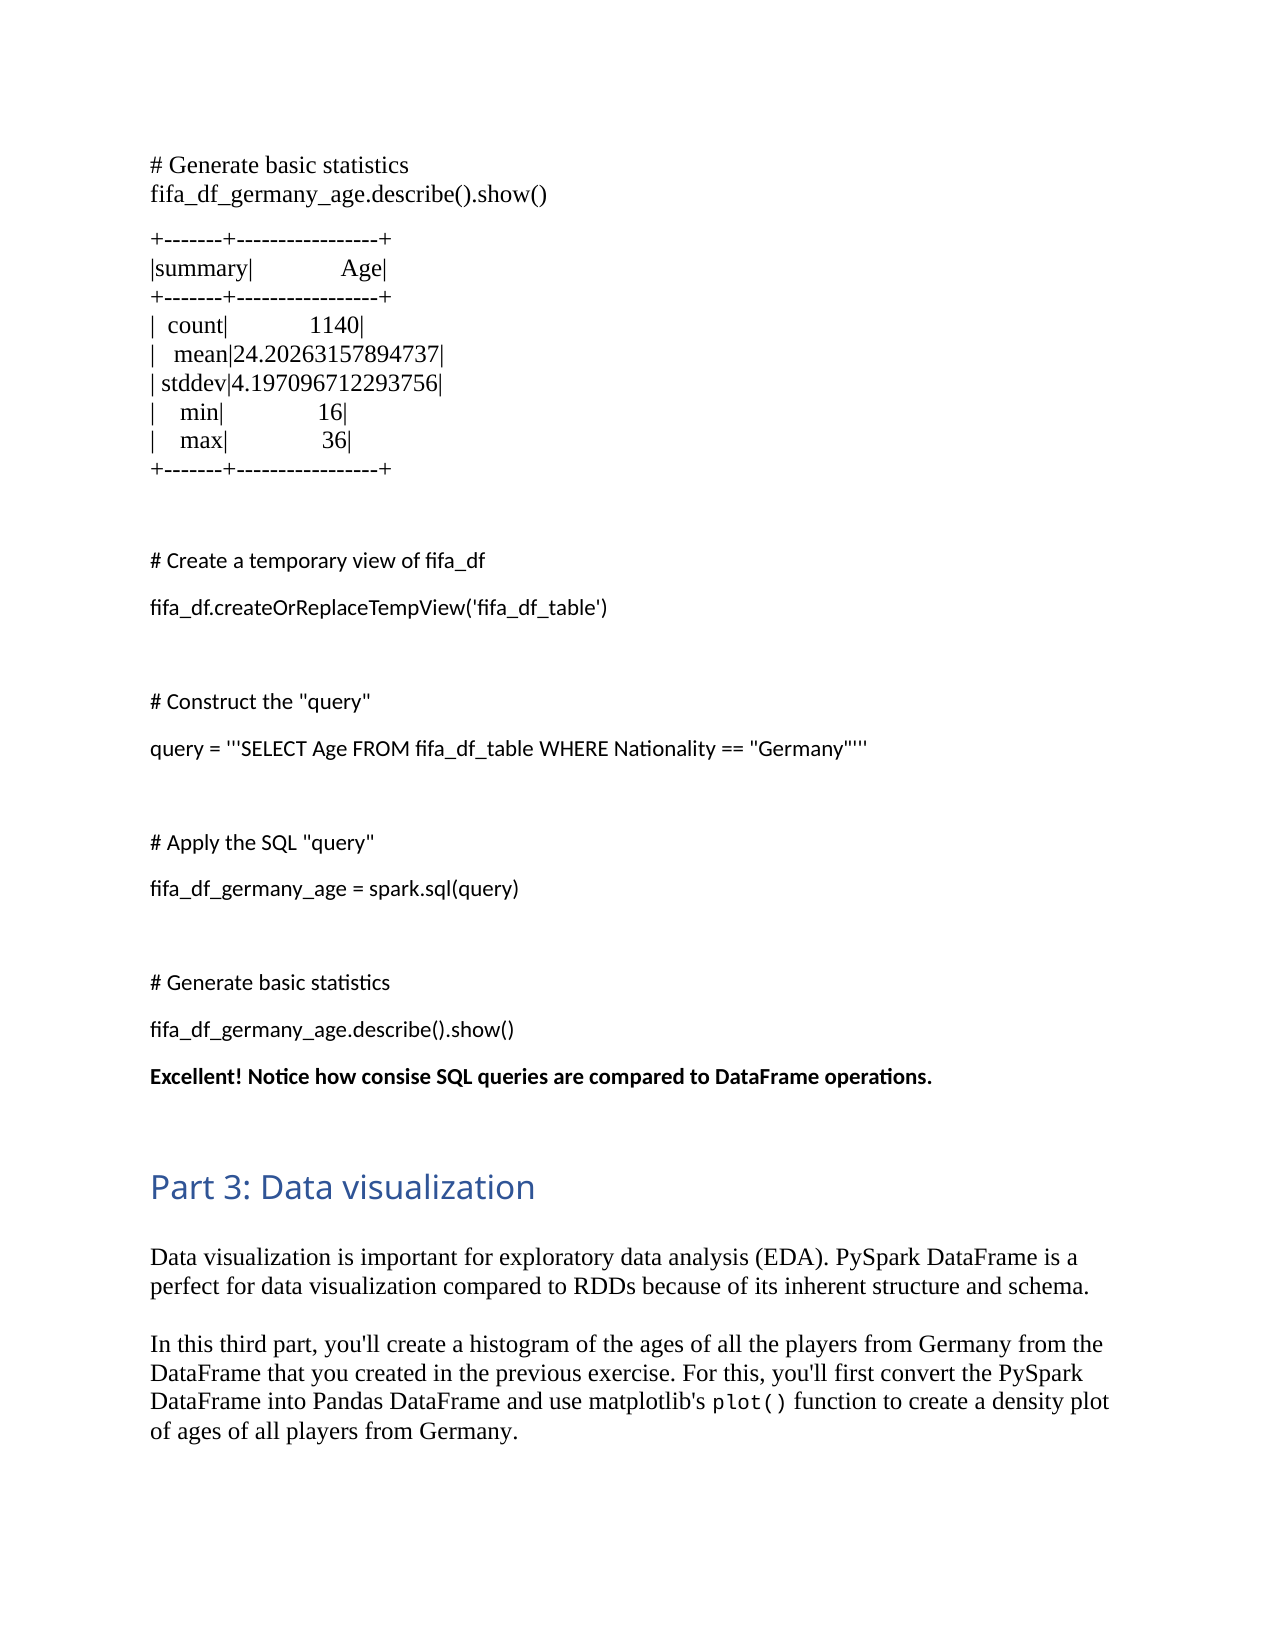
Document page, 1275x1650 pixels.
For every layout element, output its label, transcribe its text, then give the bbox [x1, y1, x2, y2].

text fifa_df_germany_age.describe().show() [150, 1015, 1125, 1043]
text Excellent! Notice how consise SQL queries are compared to DataFrame operations. [150, 1062, 1125, 1090]
text | stddev|4.197096712293756| [150, 368, 1125, 397]
text | max| 36| [150, 425, 1125, 454]
text # Create a temporary view of fifa_df [150, 546, 1125, 574]
text In this third part, you'll create a histogram of the ages of all the players from Germany from the DataFrame that you created in the previous exercise. For this, you'll first convert the PySpark DataFrame into Pandas DataFrame and use matplotlib's plot() function to create a density plot of ages of all players from Germany. [150, 1329, 1125, 1445]
subtitle Part 3: Data visualization [150, 1164, 1125, 1209]
text | count| 1140| [150, 310, 1125, 339]
text # Construct the "query" [150, 687, 1125, 715]
text +-------+-----------------+ [150, 454, 1125, 483]
text | mean|24.20263157894737| [150, 339, 1125, 368]
text | min| 16| [150, 397, 1125, 425]
text # Generate basic statistics [150, 968, 1125, 996]
text Data visualization is important for exploratory data analysis (EDA). PySpark DataFrame is a perfect for data visualization compared to RDDs because of its inherent structure and schema. [150, 1242, 1125, 1300]
text fifa_df_germany_age.describe().show() [150, 179, 1125, 207]
text |summary| Age| [150, 253, 1125, 282]
text +-------+-----------------+ [150, 282, 1125, 310]
text query = '''SELECT Age FROM fifa_df_table WHERE Nationality == "Germany"''' [150, 734, 1125, 762]
text fifa_df_germany_age = spark.sql(query) [150, 874, 1125, 903]
text fifa_df.createOrReplaceTempView('fifa_df_table') [150, 593, 1125, 621]
text # Apply the SQL "query" [150, 828, 1125, 856]
text # Generate basic statistics [150, 150, 1125, 179]
text +-------+-----------------+ [150, 224, 1125, 253]
